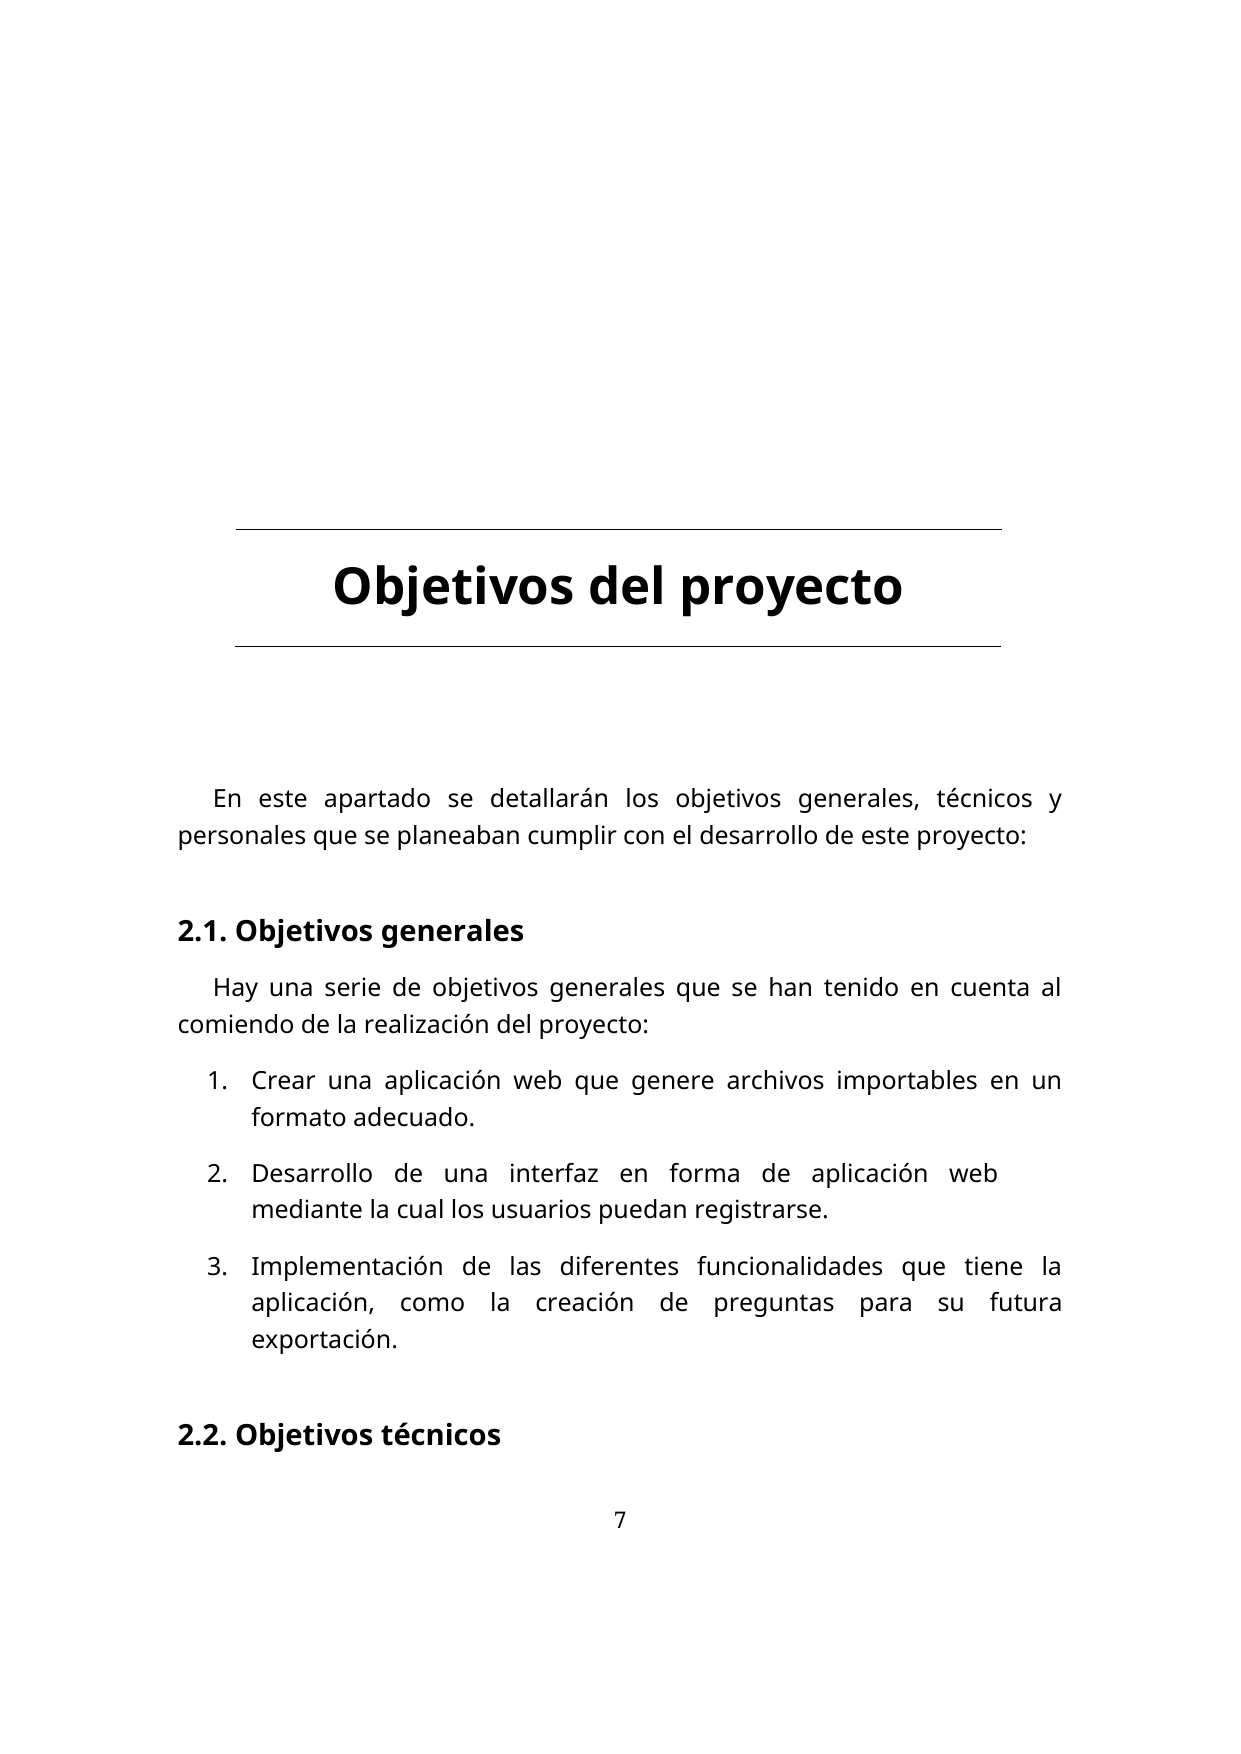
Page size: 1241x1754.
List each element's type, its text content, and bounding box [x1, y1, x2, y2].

list Implementación de las diferentes funcionalidades que tiene la aplicación, como la creación de preguntas para su futura exportación. [207, 1248, 1063, 1356]
list Crear una aplicación web que genere archivos importables en un formato adecuado. [207, 1062, 1063, 1133]
list Desarrollo de una interfaz en forma de aplicación web mediante la cual los usuarios puedan registrarse. [207, 1155, 999, 1226]
text Hay una serie de objetivos generales que se han tenido en cuenta al comiendo de la realización del proyecto: [177, 970, 1063, 1041]
list 2.1. Objetivos generales [177, 911, 1063, 950]
list 2.2. Objetivos técnicos [177, 1414, 1063, 1454]
subtitle Objetivos del proyecto [266, 550, 971, 619]
text En este apartado se detallarán los objetivos generales, técnicos y personales que se planeaban cumplir con el desarrollo de este proyecto: [177, 781, 1063, 852]
